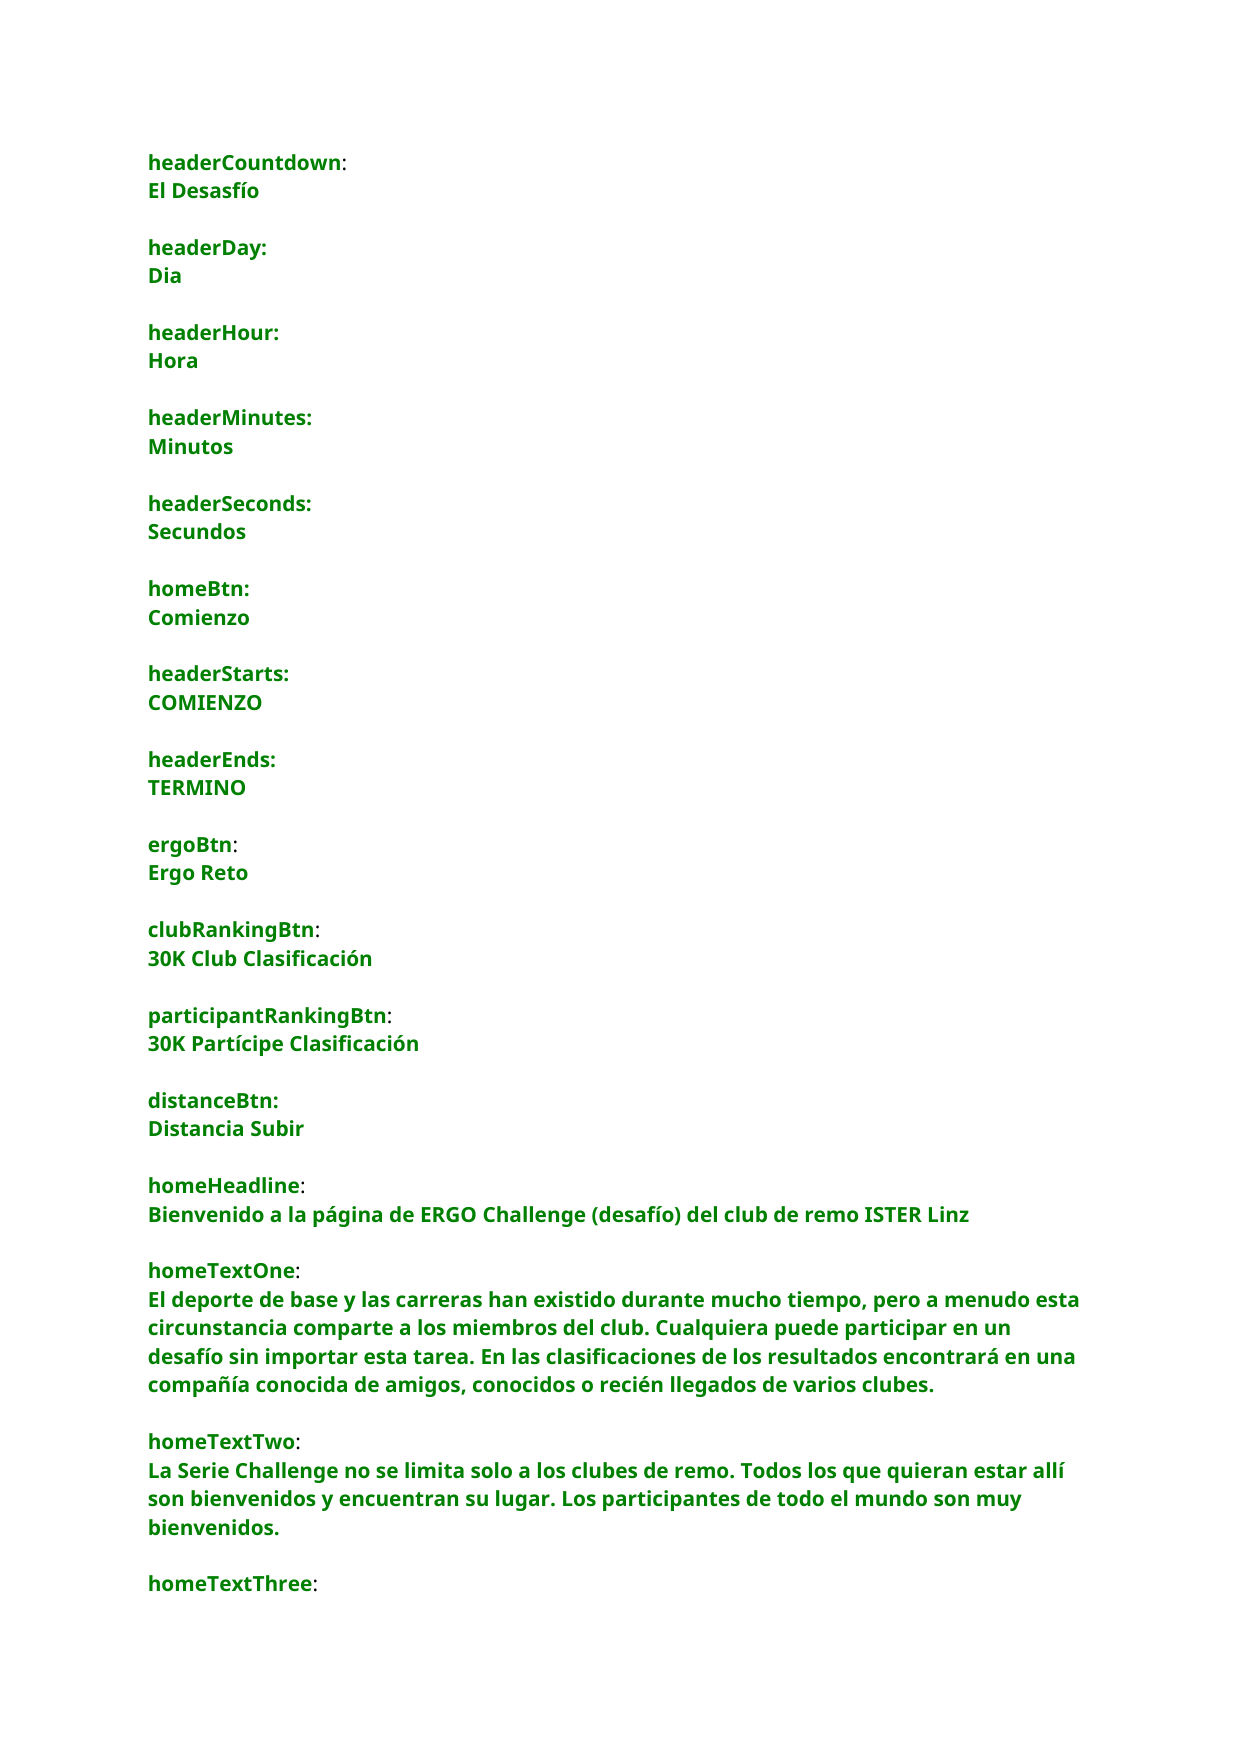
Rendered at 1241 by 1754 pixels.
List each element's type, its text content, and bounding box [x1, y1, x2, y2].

text Distancia Subir [148, 1114, 1093, 1143]
text 30K Club Clasificación [148, 944, 1093, 972]
text El deporte de base y las carreras han existido durante mucho tiempo, pero a menudo esta circunstancia comparte a los miembros del club. Cualquiera puede participar en un desafío sin importar esta tarea. En las clasificaciones de los resultados encontrará en una compañía conocida de amigos, conocidos o recién llegados de varios clubes. [148, 1285, 1093, 1399]
text Ergo Reto [148, 858, 1093, 887]
text COMIENZO [148, 688, 1093, 716]
text homeBtn: [148, 574, 1093, 603]
text headerDay: [148, 233, 1093, 261]
text headerEnds: [148, 745, 1093, 773]
text Secundos [148, 517, 1093, 546]
text distanceBtn: [148, 1086, 1093, 1114]
text 30K Partícipe Clasificación [148, 1029, 1093, 1058]
text Hora [148, 347, 1093, 375]
text Dia [148, 261, 1093, 290]
text headerStarts: [148, 659, 1093, 688]
text Bienvenido a la página de ERGO Challenge (desafío) del club de remo ISTER Linz [148, 1200, 1093, 1228]
text homeHeadline: [148, 1171, 1093, 1200]
text ergoBtn: [148, 830, 1093, 858]
text La Serie Challenge no se limita solo a los clubes de remo. Todos los que quieran estar allí son bienvenidos y encuentran su lugar. Los participantes de todo el mundo son muy bienvenidos. [148, 1456, 1093, 1541]
text headerCountdown: [148, 148, 1093, 176]
text homeTextOne: [148, 1257, 1093, 1285]
text headerHour: [148, 318, 1093, 347]
text TERMINO [148, 773, 1093, 802]
text homeTextTwo: [148, 1427, 1093, 1456]
text El Desasfío [148, 176, 1093, 204]
text headerMinutes: [148, 403, 1093, 432]
text participantRankingBtn: [148, 1001, 1093, 1029]
text Minutos [148, 432, 1093, 460]
text clubRankingBtn: [148, 915, 1093, 944]
text headerSeconds: [148, 489, 1093, 517]
text homeTextThree: [148, 1569, 1093, 1598]
text Comienzo [148, 603, 1093, 631]
